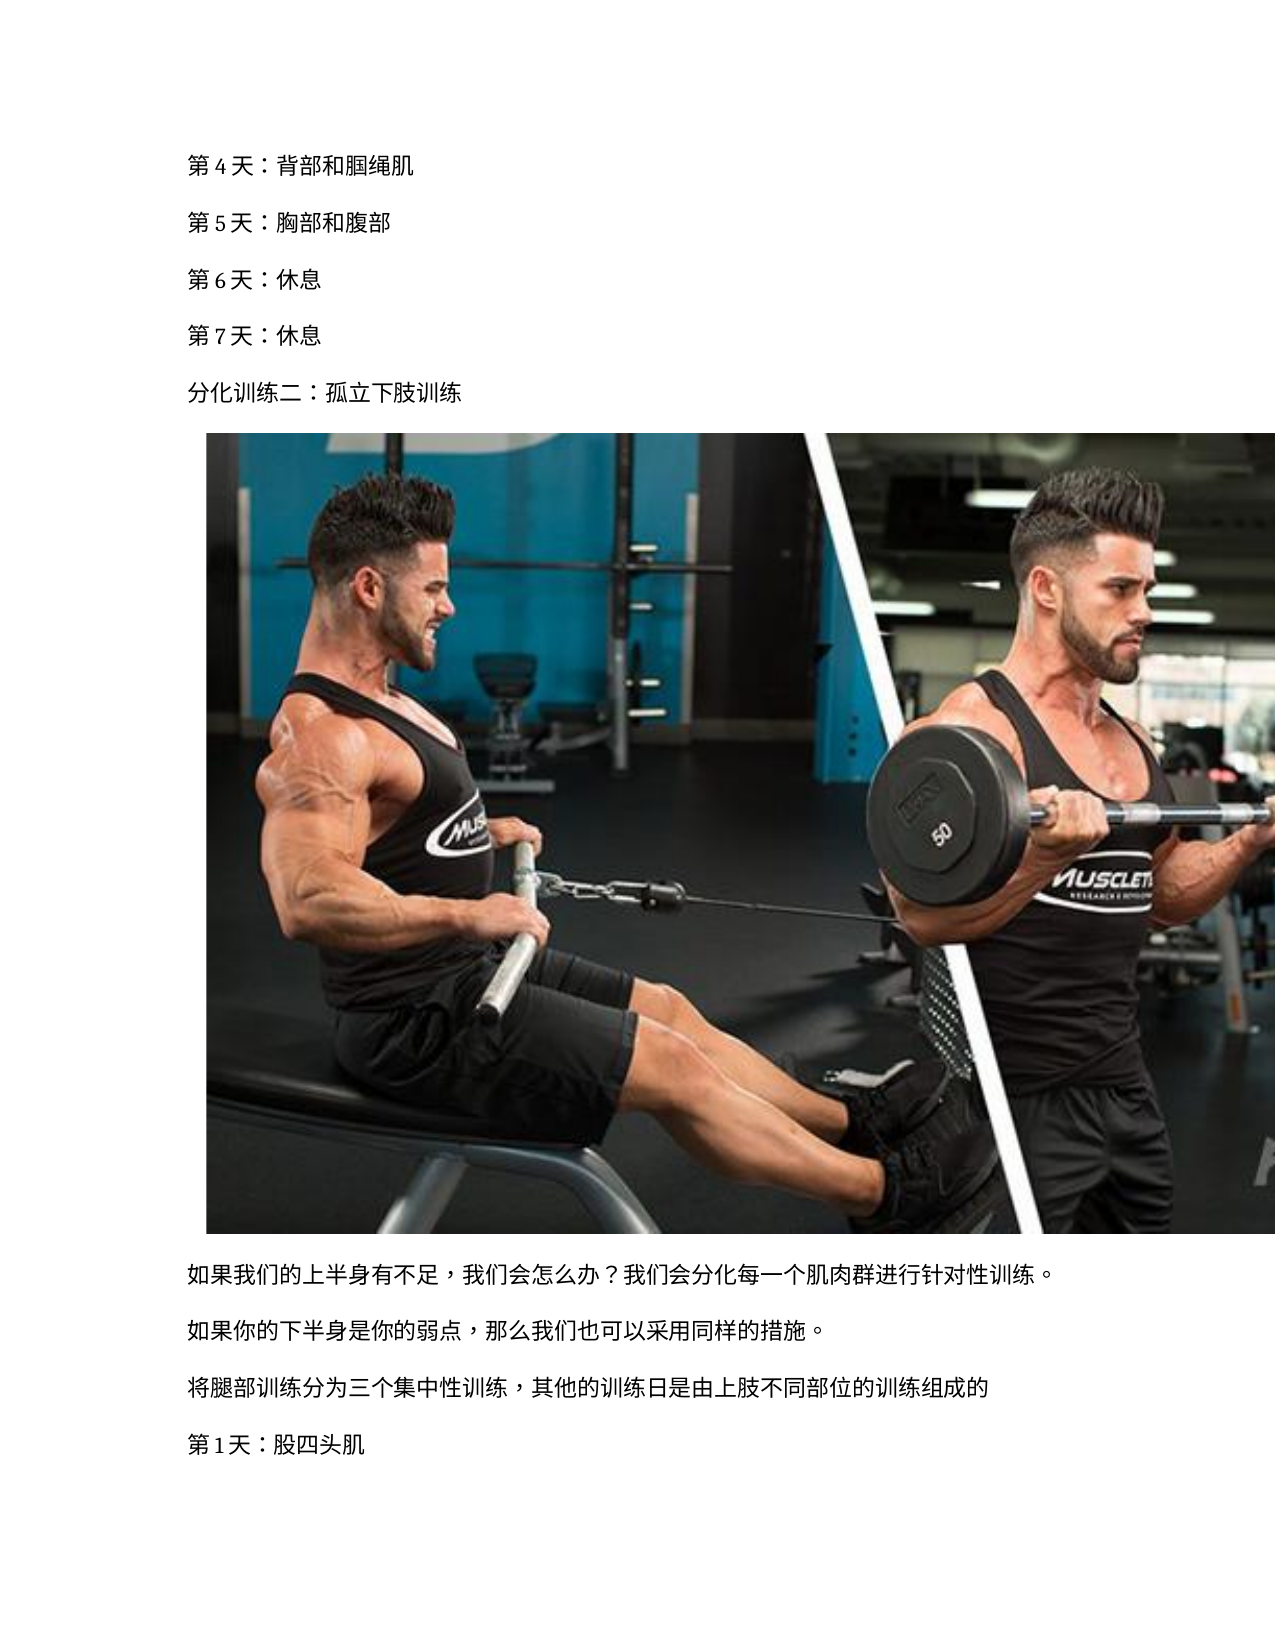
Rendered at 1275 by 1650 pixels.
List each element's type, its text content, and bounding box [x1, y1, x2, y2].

text 第6天：休息 [187, 263, 1087, 295]
text 如果你的下半身是你的弱点，那么我们也可以采用同样的措施。 [187, 1315, 1087, 1347]
picture [206, 433, 1275, 1234]
text 将腿部训练分为三个集中性训练，其他的训练日是由上肢不同部位的训练组成的 [187, 1372, 1087, 1403]
text 第1天：股四头肌 [187, 1429, 1087, 1460]
text 第4天：背部和腘绳肌 [187, 150, 1087, 181]
text 分化训练二：孤立下肢训练 [187, 377, 1087, 408]
text 第7天：休息 [187, 320, 1087, 352]
text 第5天：胸部和腹部 [187, 207, 1087, 238]
text 如果我们的上半身有不足，我们会怎么办？我们会分化每一个肌肉群进行针对性训练。 [187, 1258, 1087, 1290]
